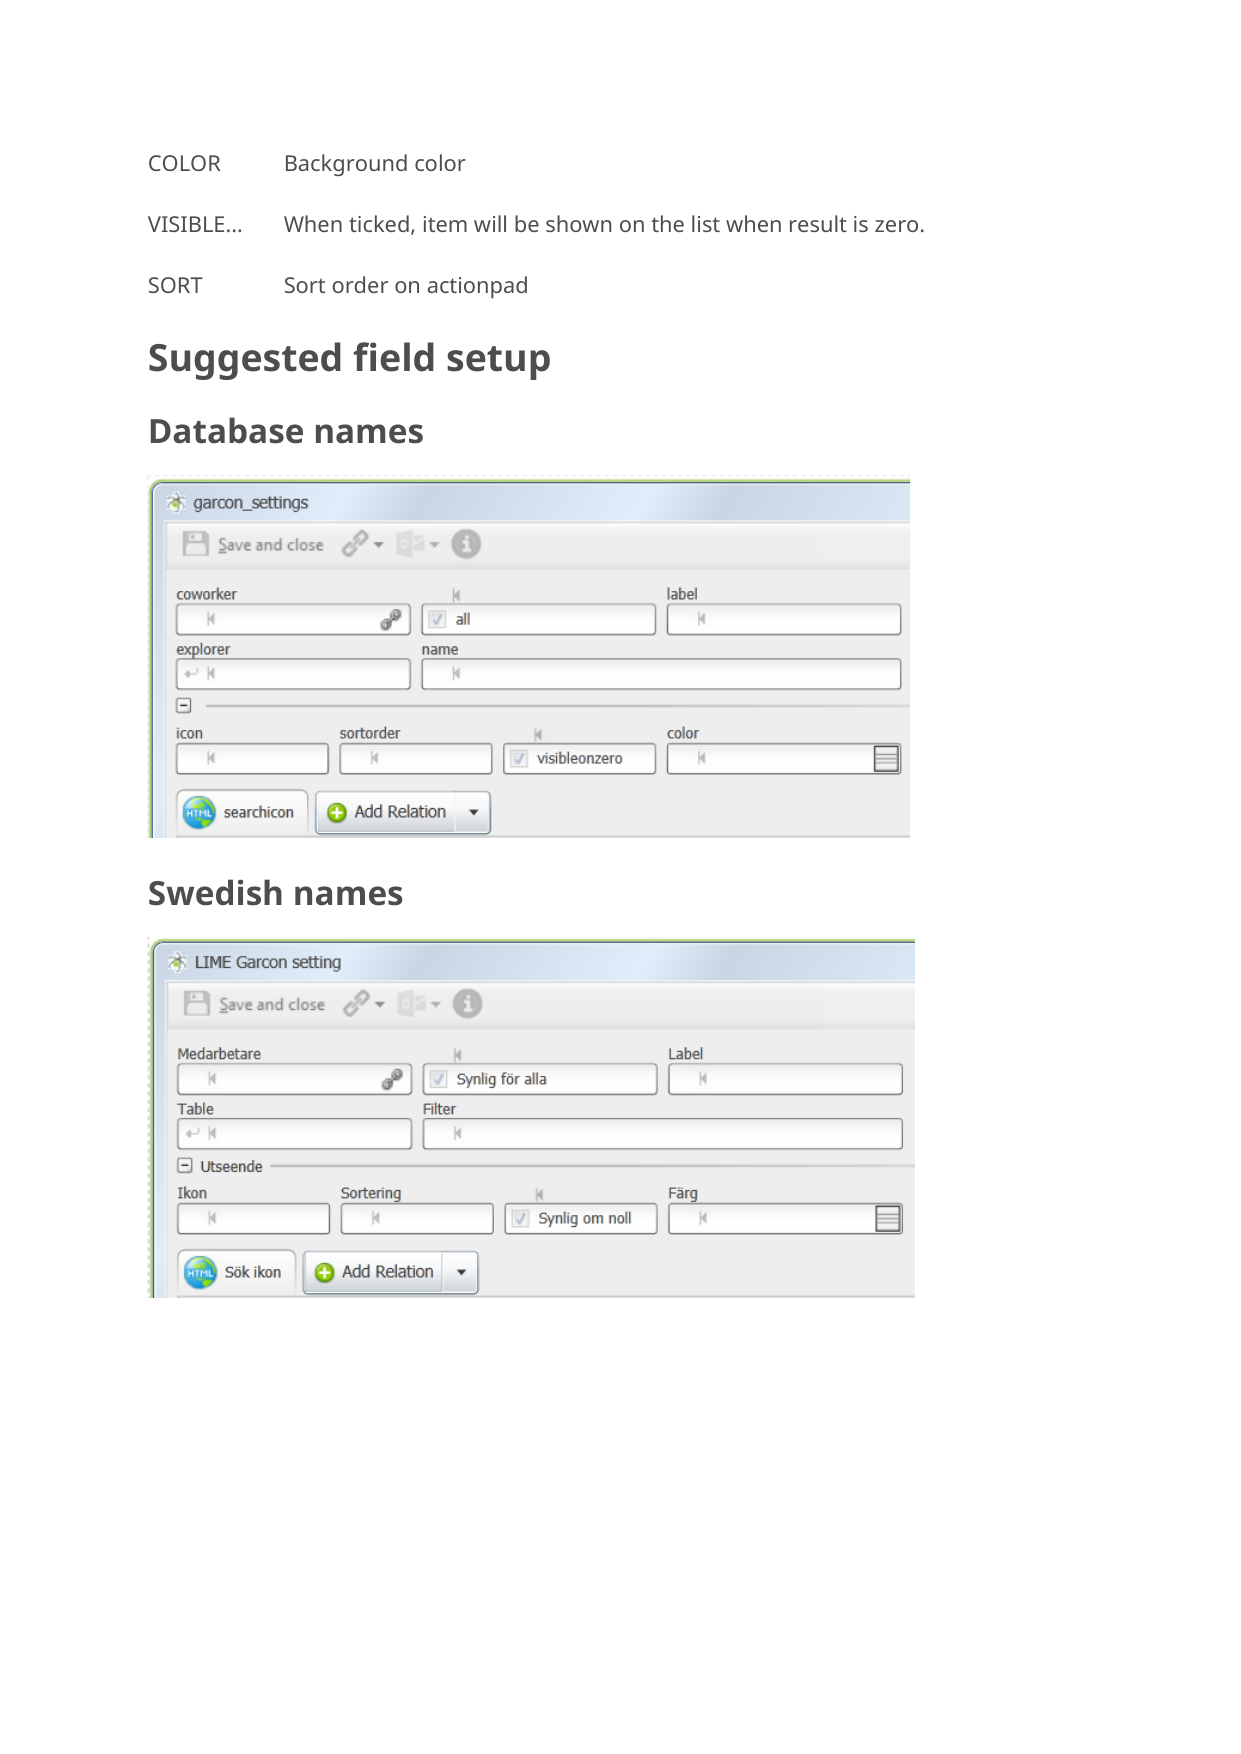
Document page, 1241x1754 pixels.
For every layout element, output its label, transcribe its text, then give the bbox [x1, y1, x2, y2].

text COLOR Background color [148, 148, 1093, 177]
subtitle Swedish names [148, 870, 1093, 915]
subtitle Database names [148, 408, 1093, 453]
picture [147, 937, 915, 1298]
picture [147, 475, 910, 838]
text VISIBLE… When ticked, item will be shown on the list when result is zero. [148, 209, 1093, 239]
subtitle Suggested field setup [148, 332, 1093, 383]
text SORT Sort order on actionpad [148, 270, 1093, 300]
